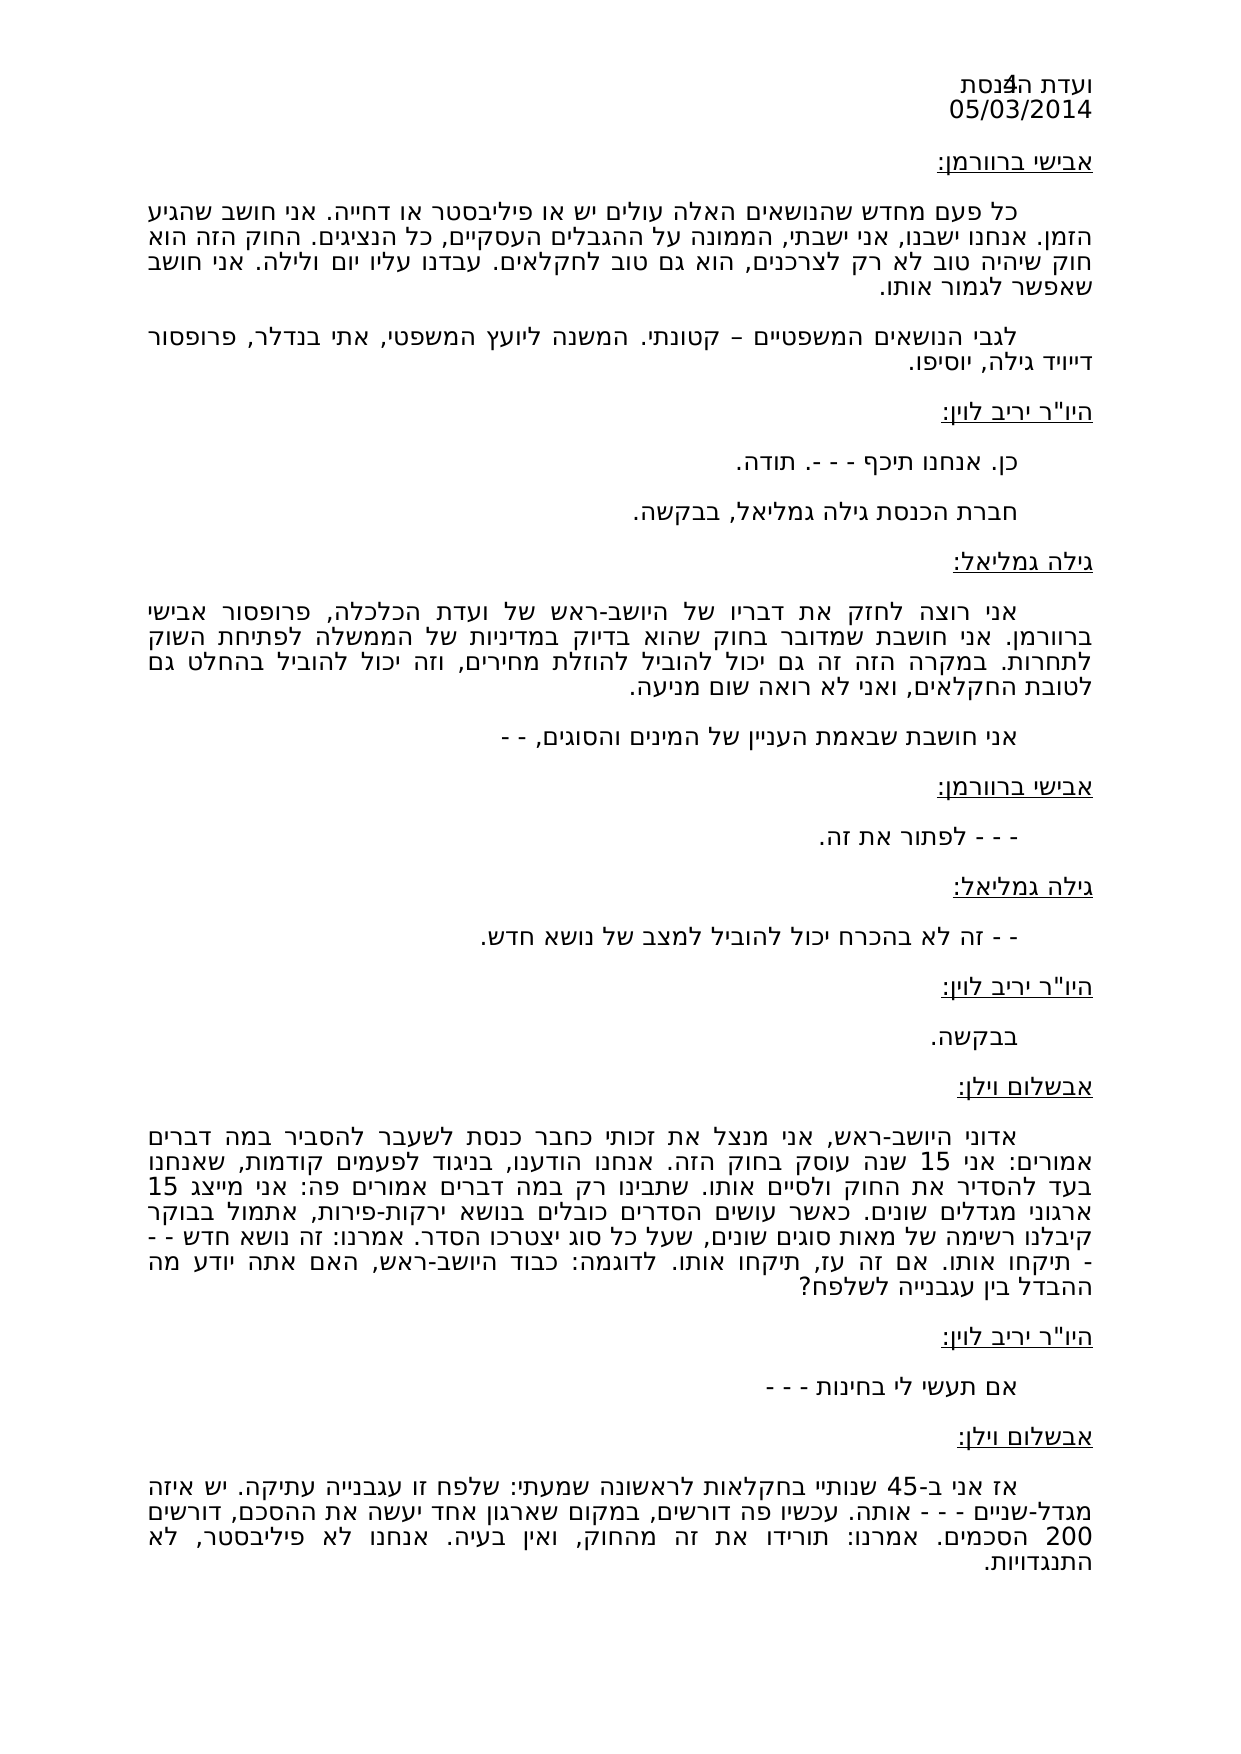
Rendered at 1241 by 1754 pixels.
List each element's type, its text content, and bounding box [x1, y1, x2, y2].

text אבשלום וילן: [147, 1075, 1093, 1100]
text אבישי ברוורמן: [147, 775, 1093, 800]
text כל פעם מחדש שהנושאים האלה עולים יש או פיליבסטר או דחייה. אני חושב שהגיע הזמן. אנחנו ישבנו, אני ישבתי, הממונה על ההגבלים העסקיים, כל הנציגים. החוק הזה הוא חוק שיהיה טוב לא רק לצרכנים, הוא גם טוב לחקלאים. עבדנו עליו יום ולילה. אני חושב שאפשר לגמור אותו. [147, 200, 1093, 300]
text - - זה לא בהכרח יכול להוביל למצב של נושא חדש. [147, 925, 1093, 950]
text היו"ר יריב לוין: [147, 1325, 1093, 1350]
text - - - לפתור את זה. [147, 825, 1093, 850]
text אבישי ברוורמן: [147, 150, 1093, 175]
text אז אני ב-45 שנותיי בחקלאות לראשונה שמעתי: שלפח זו עגבנייה עתיקה. יש איזה מגדל-שניים - - - אותה. עכשיו פה דורשים, במקום שארגון אחד יעשה את ההסכם, דורשים 200 הסכמים. אמרנו: תורידו את זה מהחוק, ואין בעיה. אנחנו לא פיליבסטר, לא התנגדויות. [147, 1475, 1093, 1575]
text חברת הכנסת גילה גמליאל, בבקשה. [147, 500, 1093, 525]
text היו"ר יריב לוין: [147, 975, 1093, 1000]
text לגבי הנושאים המשפטיים – קטונתי. המשנה ליועץ המשפטי, אתי בנדלר, פרופסור דייויד גילה, יוסיפו. [147, 325, 1093, 375]
text גילה גמליאל: [147, 875, 1093, 900]
text אני רוצה לחזק את דבריו של היושב-ראש של ועדת הכלכלה, פרופסור אבישי ברוורמן. אני חושבת שמדובר בחוק שהוא בדיוק במדיניות של הממשלה לפתיחת השוק לתחרות. במקרה הזה זה גם יכול להוביל להוזלת מחירים, וזה יכול להוביל בהחלט גם לטובת החקלאים, ואני לא רואה שום מניעה. [147, 600, 1093, 700]
text בבקשה. [147, 1025, 1093, 1050]
text כן. אנחנו תיכף - - -. תודה. [147, 450, 1093, 475]
text היו"ר יריב לוין: [147, 400, 1093, 425]
text אני חושבת שבאמת העניין של המינים והסוגים, - - [147, 725, 1093, 750]
text אם תעשי לי בחינות - - - [147, 1375, 1093, 1400]
text גילה גמליאל: [147, 550, 1093, 575]
text אבשלום וילן: [147, 1425, 1093, 1450]
text אדוני היושב-ראש, אני מנצל את זכותי כחבר כנסת לשעבר להסביר במה דברים אמורים: אני 15 שנה עוסק בחוק הזה. אנחנו הודענו, בניגוד לפעמים קודמות, שאנחנו בעד להסדיר את החוק ולסיים אותו. שתבינו רק במה דברים אמורים פה: אני מייצג 15 ארגוני מגדלים שונים. כאשר עושים הסדרים כובלים בנושא ירקות-פירות, אתמול בבוקר קיבלנו רשימה של מאות סוגים שונים, שעל כל סוג יצטרכו הסדר. אמרנו: זה נושא חדש - - - תיקחו אותו. אם זה עז, תיקחו אותו. לדוגמה: כבוד היושב-ראש, האם אתה יודע מה ההבדל בין עגבנייה לשלפח? [147, 1125, 1093, 1300]
